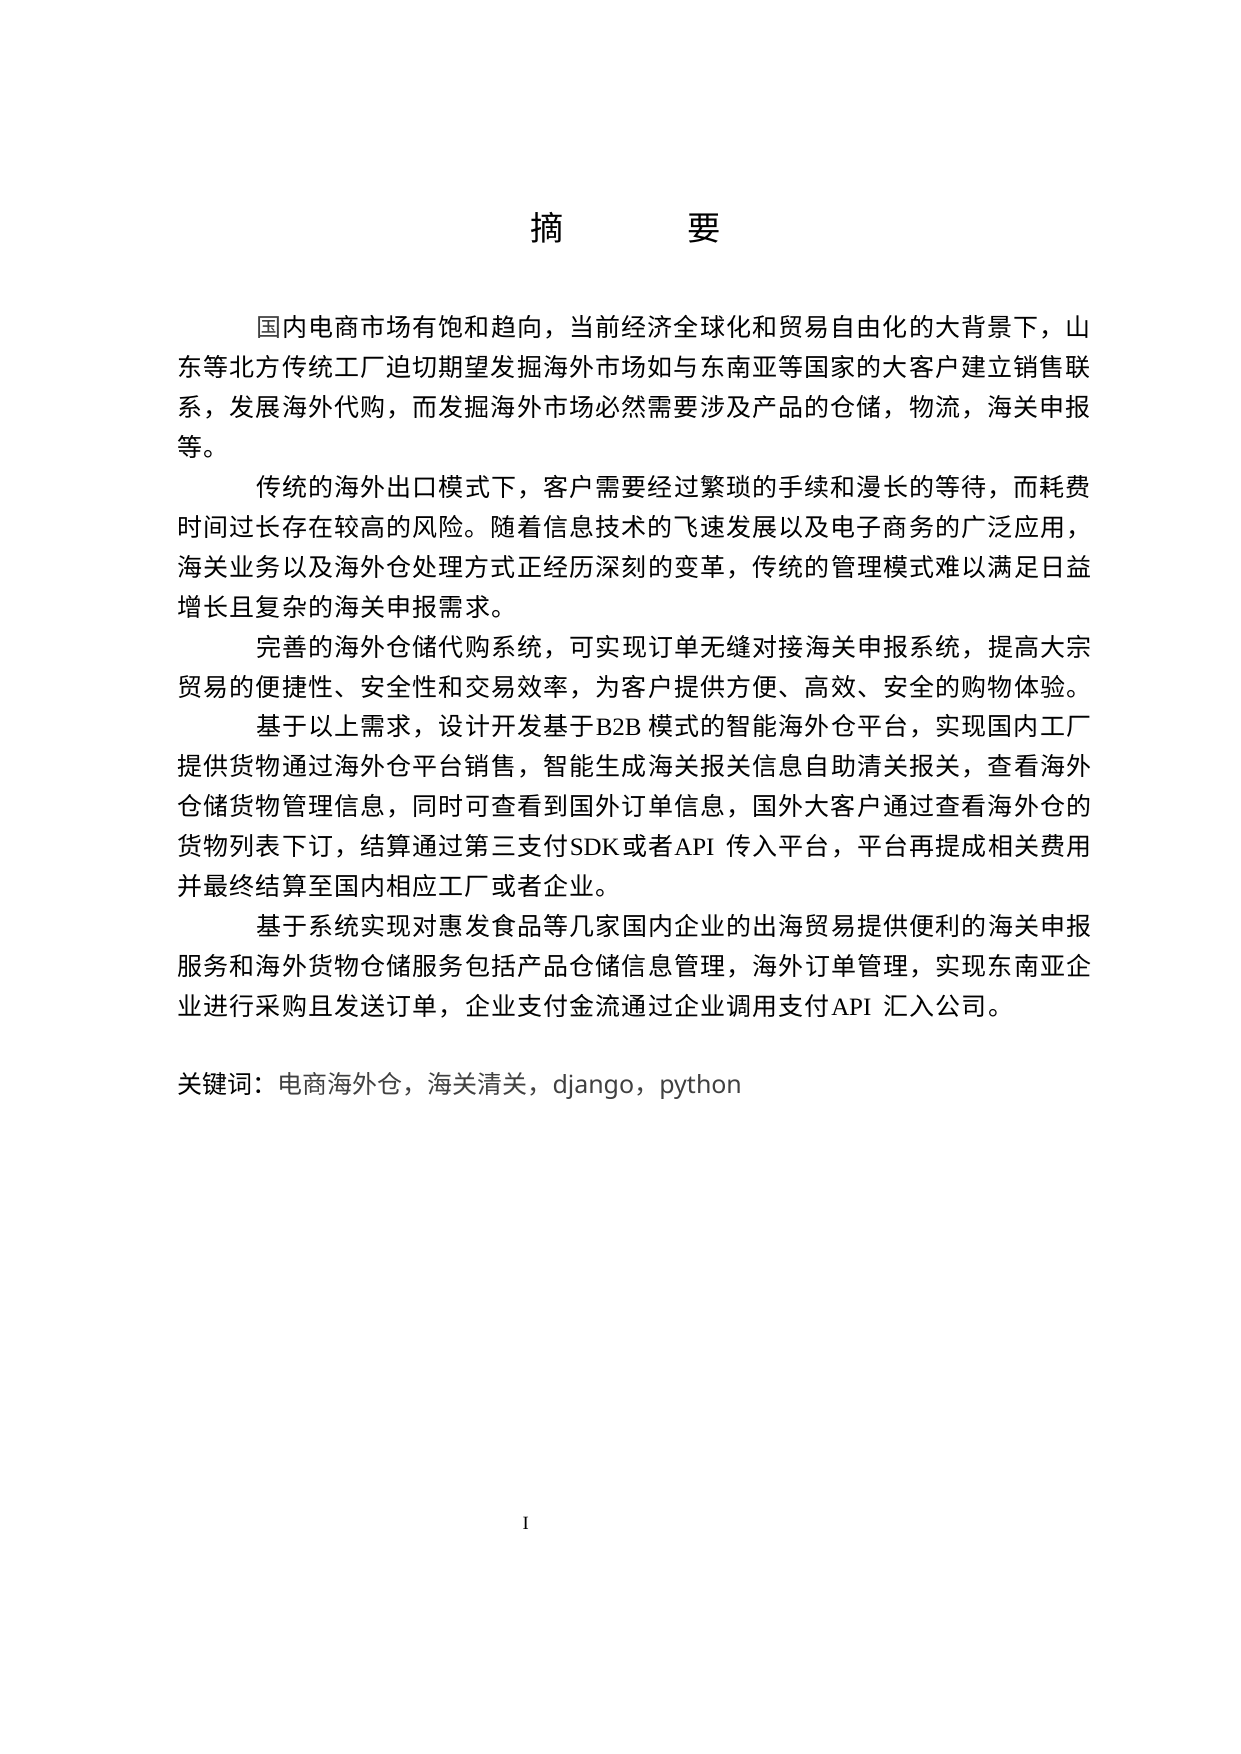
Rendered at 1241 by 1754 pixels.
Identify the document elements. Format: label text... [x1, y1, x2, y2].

text 基于系统实现对惠发食品等几家国内企业的出海贸易提供便利的海关申报服务和海外货物仓储服务包括产品仓储信息管理，海外订单管理，实现东南亚企业进行采购且发送订单，企业支付金流通过企业调用支付API汇入公司。 [177, 904, 1092, 1024]
text 国内电商市场有饱和趋向，当前经济全球化和贸易自由化的大背景下，山东等北方传统工厂迫切期望发掘海外市场如与东南亚等国家的大客户建立销售联系，发展海外代购，而发掘海外市场必然需要涉及产品的仓储，物流，海关申报等。 [177, 306, 1092, 466]
text 基于以上需求，设计开发基于B2B模式的智能海外仓平台，实现国内工厂提供货物通过海外仓平台销售，智能生成海关报关信息自助清关报关，查看海外仓储货物管理信息，同时可查看到国外订单信息，国外大客户通过查看海外仓的货物列表下订，结算通过第三支付SDK或者API传入平台，平台再提成相关费用并最终结算至国内相应工厂或者企业。 [177, 705, 1092, 904]
text 完善的海外仓储代购系统，可实现订单无缝对接海关申报系统，提高大宗贸易的便捷性、安全性和交易效率，为客户提供方便、高效、安全的购物体验。 [177, 625, 1092, 705]
text 传统的海外出口模式下，客户需要经过繁琐的手续和漫长的等待，而耗费时间过长存在较高的风险。随着信息技术的飞速发展以及电子商务的广泛应用，海关业务以及海外仓处理方式正经历深刻的变革，传统的管理模式难以满足日益增长且复杂的海关申报需求。 [177, 466, 1092, 625]
text 关键词：电商海外仓，海关清关，django，python [177, 1064, 1092, 1100]
text 摘 要 [177, 186, 1092, 266]
